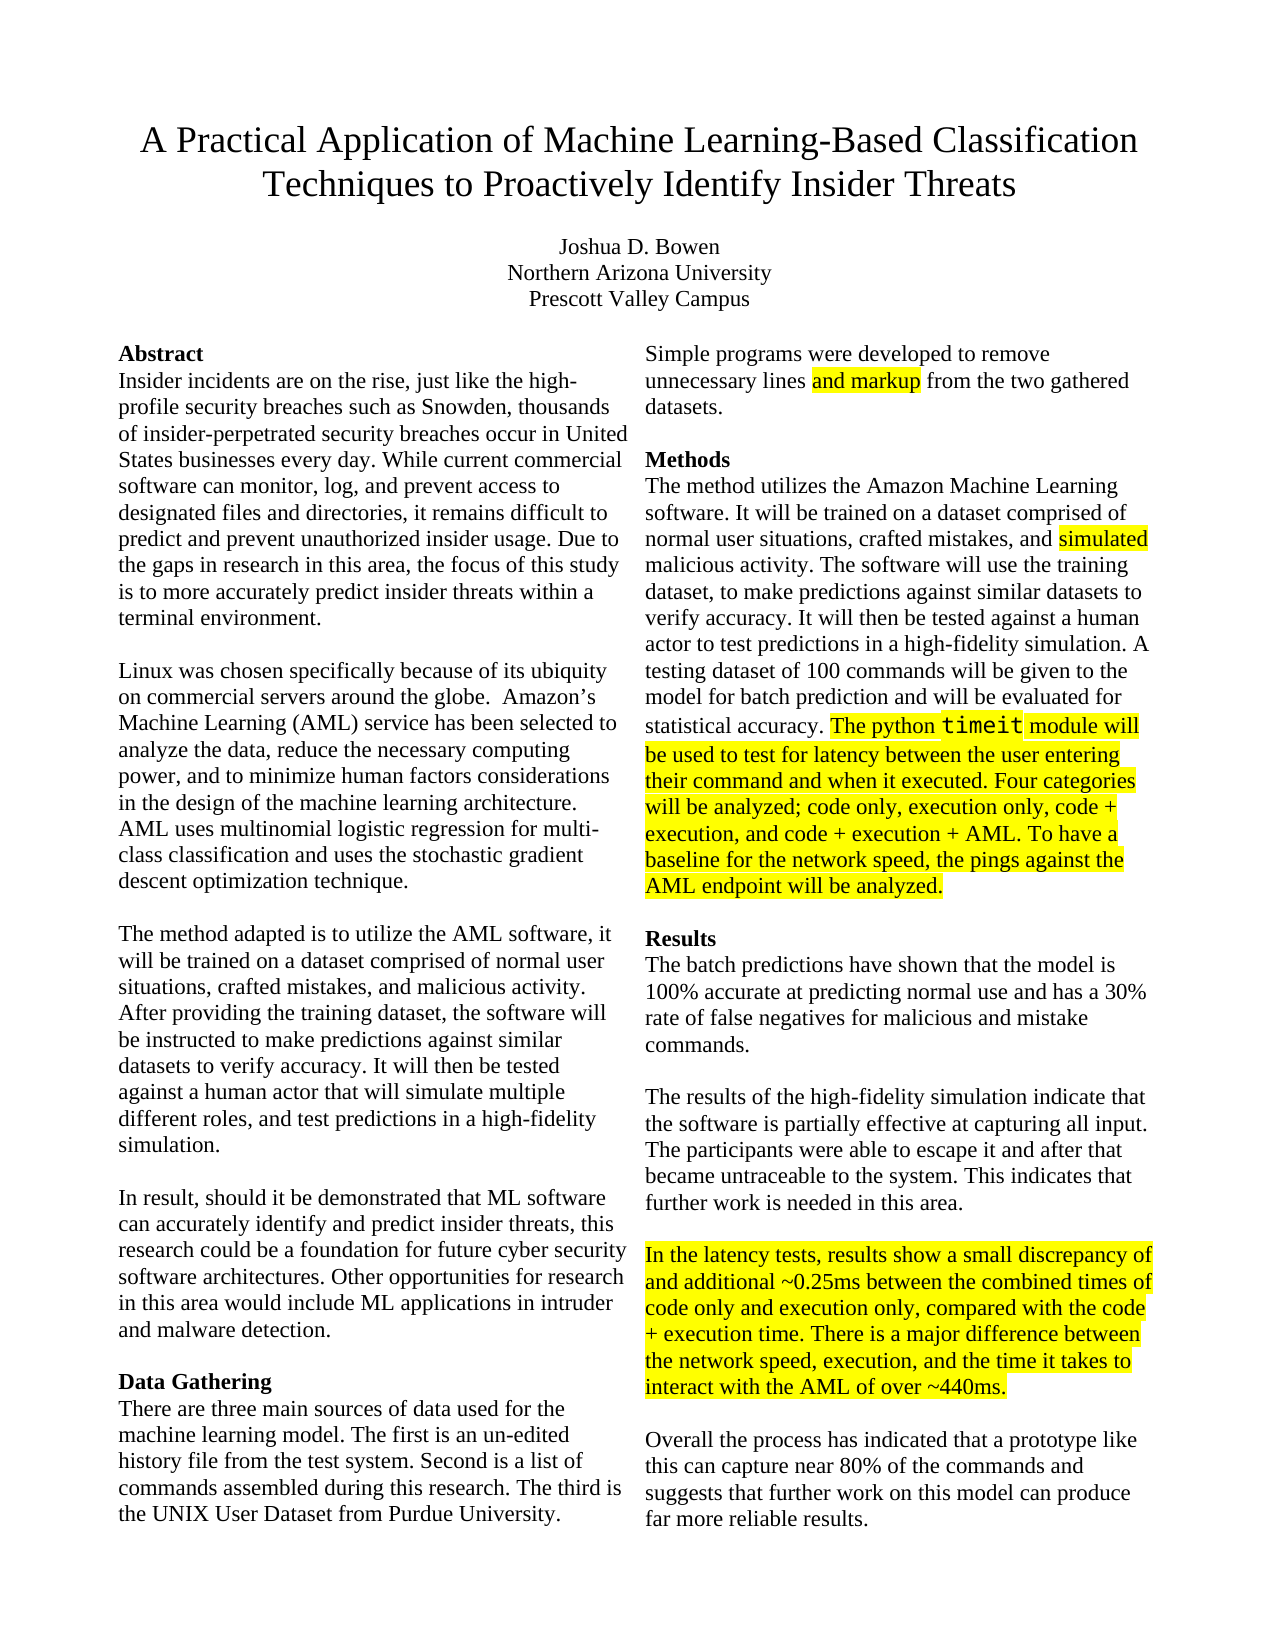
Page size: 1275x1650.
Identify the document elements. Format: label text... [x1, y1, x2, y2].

text There are three main sources of data used for the machine learning model. The first is an un-edited history file from the test system. Second is a list of commands assembled during this research. The third is the UNIX User Dataset from Purdue University. Simple programs were developed to remove unnecessary lines and markup from the two gathered datasets. [118, 1395, 630, 1526]
text The batch predictions have shown that the model is 100% accurate at predicting normal use and has a 30% rate of false negatives for malicious and mistake commands. [645, 952, 1157, 1057]
text Methods [645, 446, 1157, 472]
text Linux was chosen specifically because of its ubiquity on commercial servers around the globe. Amazon’s Machine Learning (AML) service has been selected to analyze the data, reduce the necessary computing power, and to minimize human factors considerations in the design of the machine learning architecture. AML uses multinomial logistic regression for multi-class classification and uses the stochastic gradient descent optimization technique. [118, 657, 630, 894]
text Data Gathering [118, 1368, 630, 1395]
text In result, should it be demonstrated that ML software can accurately identify and predict insider threats, this research could be a foundation for future cyber security software architectures. Other opportunities for research in this area would include ML applications in intruder and malware detection. [118, 1184, 630, 1342]
text Abstract [118, 118, 630, 367]
text Results [645, 925, 1157, 952]
text In the latency tests, results show a small discrepancy of and additional ~0.25ms between the combined times of code only and execution only, compared with the code + execution time. There is a major difference between the network speed, execution, and the time it takes to interact with the AML of over ~440ms. [1007, 1241, 1157, 1399]
text The method utilizes the Amazon Machine Learning software. It will be trained on a dataset comprised of normal user situations, crafted mistakes, and simulated malicious activity. The software will use the training dataset, to make predictions against similar datasets to verify accuracy. It will then be tested against a human actor to test predictions in a high-fidelity simulation. A testing dataset of 100 commands will be given to the model for batch prediction and will be evaluated for statistical accuracy. The python timeit module will be used to test for latency between the user entering their command and when it executed. Four categories will be analyzed; code only, execution only, code + execution, and code + execution + AML. To have a baseline for the network speed, the pings against the AML endpoint will be analyzed. [645, 472, 1157, 899]
text The results of the high-fidelity simulation indicate that the software is partially effective at capturing all input. The participants were able to escape it and after that became untraceable to the system. This indicates that further work is needed in this area. [645, 1083, 1157, 1215]
text There are three main sources of data used for the machine learning model. The first is an un-edited history file from the test system. Second is a list of commands assembled during this research. The third is the UNIX User Dataset from Purdue University. Simple programs were developed to remove unnecessary lines and markup from the two gathered datasets. [645, 118, 1157, 419]
text The method adapted is to utilize the AML software, it will be trained on a dataset comprised of normal user situations, crafted mistakes, and malicious activity. After providing the training dataset, the software will be instructed to make predictions against similar datasets to verify accuracy. It will then be tested against a human actor that will simulate multiple different roles, and test predictions in a high-fidelity simulation. [118, 920, 630, 1157]
text Overall the process has indicated that a prototype like this can capture near 80% of the commands and suggests that further work on this model can produce far more reliable results. [645, 1426, 1157, 1531]
text Insider incidents are on the rise, just like the high-profile security breaches such as Snowden, thousands of insider-perpetrated security breaches occur in United States businesses every day. While current commercial software can monitor, log, and prevent access to designated files and directories, it remains difficult to predict and prevent unauthorized insider usage. Due to the gaps in research in this area, the focus of this study is to more accurately predict insider threats within a terminal environment. [118, 367, 630, 630]
